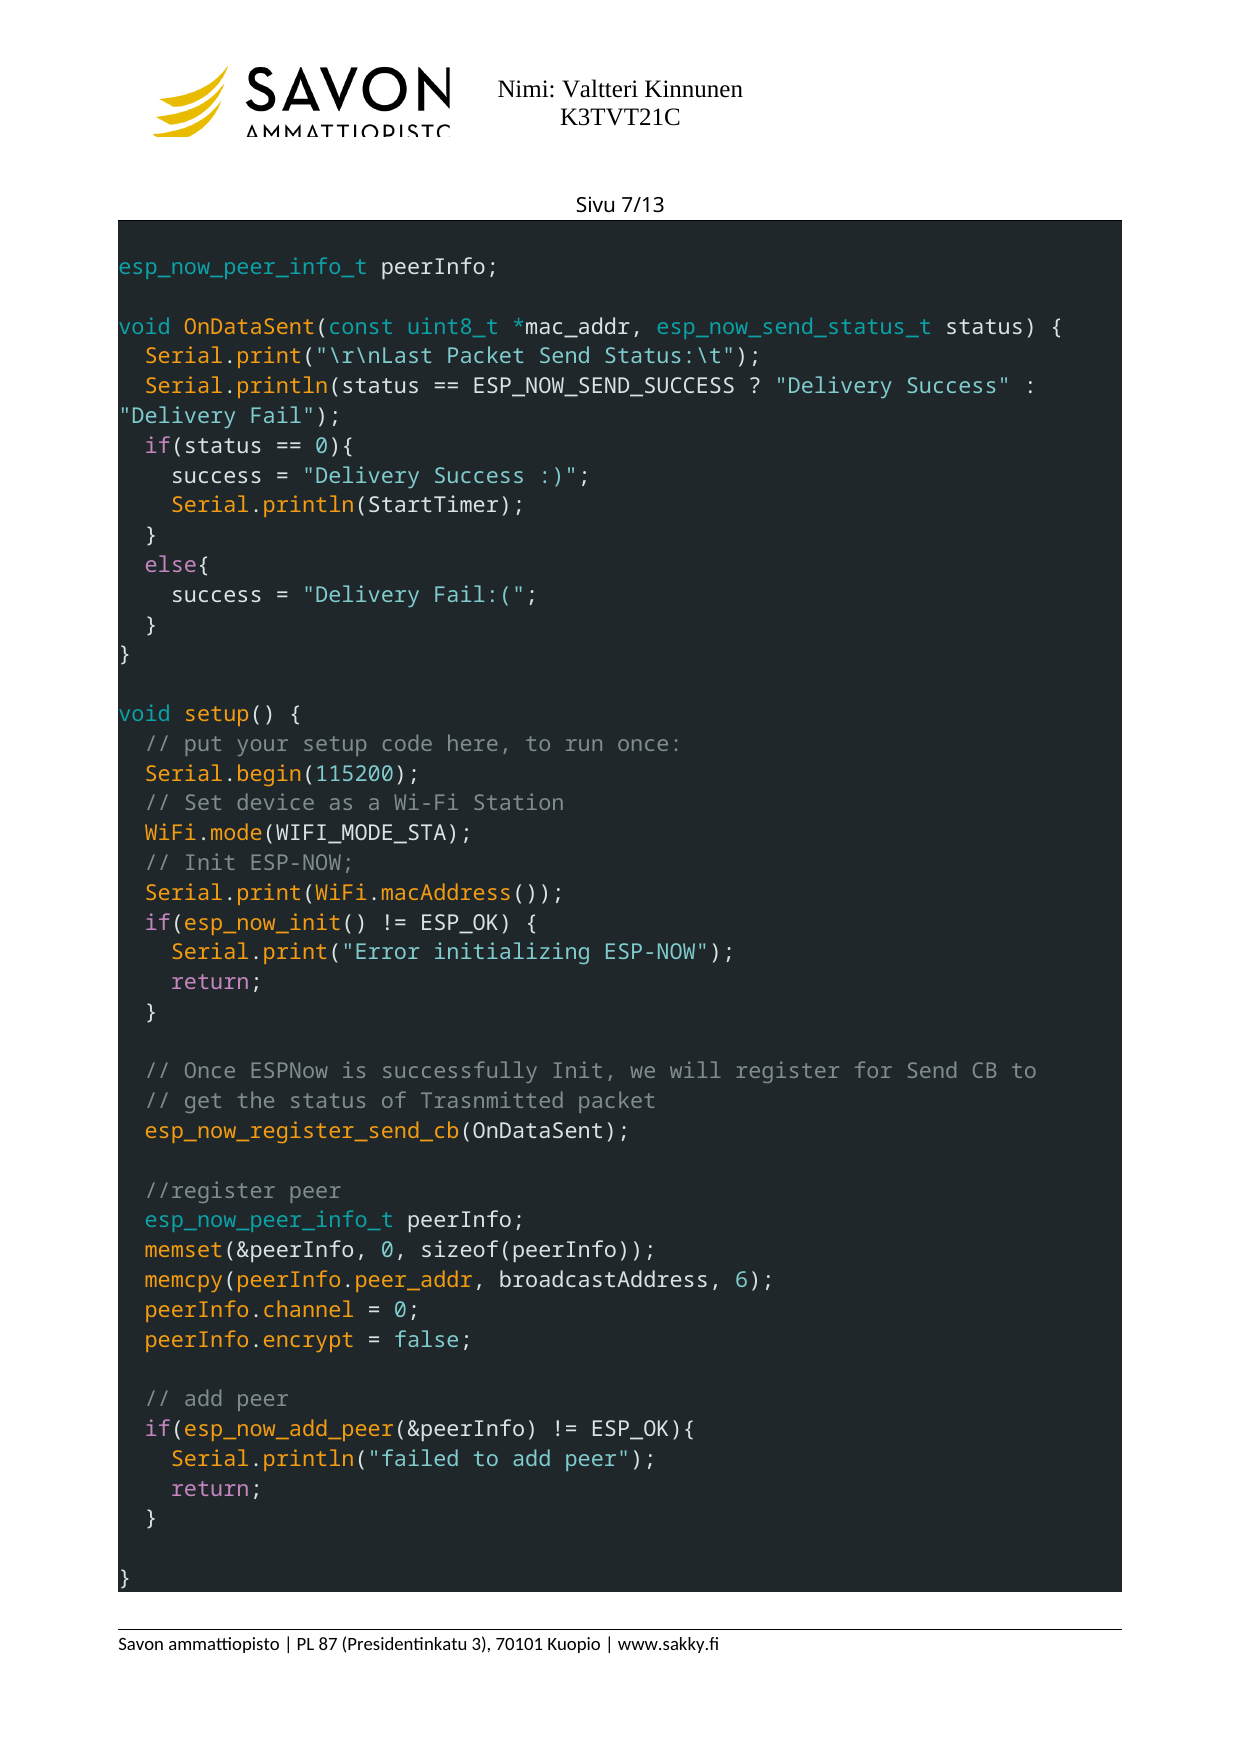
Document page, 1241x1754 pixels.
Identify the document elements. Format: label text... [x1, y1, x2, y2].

text if(status == 0){ [118, 430, 1122, 460]
text } [118, 996, 1122, 1026]
text memset(&peerInfo, 0, sizeof(peerInfo)); [118, 1234, 1122, 1264]
text if(esp_now_init() != ESP_OK) { [118, 907, 1122, 936]
text WiFi.mode(WIFI_MODE_STA); [118, 817, 1122, 847]
text Serial.print(WiFi.macAddress()); [118, 877, 1122, 907]
text // Set device as a Wi-Fi Station [118, 787, 1122, 817]
text // get the status of Trasnmitted packet [118, 1085, 1122, 1115]
text if(esp_now_add_peer(&peerInfo) != ESP_OK){ [118, 1413, 1122, 1443]
text // put your setup code here, to run once: [118, 728, 1122, 758]
picture [152, 65, 450, 137]
text } [118, 609, 1122, 638]
text void setup() { [118, 698, 1122, 728]
text esp_now_register_send_cb(OnDataSent); [118, 1115, 1122, 1145]
text Serial.println(StartTimer); [118, 489, 1122, 519]
text } [118, 638, 1122, 668]
text return; [118, 966, 1122, 996]
text Serial.print("\r\nLast Packet Send Status:\t"); [118, 341, 1122, 370]
text peerInfo.encrypt = false; [118, 1324, 1122, 1353]
text memcpy(peerInfo.peer_addr, broadcastAddress, 6); [118, 1264, 1122, 1294]
text // Init ESP-NOW; [118, 847, 1122, 877]
text esp_now_peer_info_t peerInfo; [118, 251, 1122, 281]
text // add peer [118, 1383, 1122, 1413]
text void OnDataSent(const uint8_t *mac_addr, esp_now_send_status_t status) { [118, 311, 1122, 341]
text Serial.begin(115200); [118, 758, 1122, 787]
text peerInfo.channel = 0; [118, 1294, 1122, 1324]
text } [118, 519, 1122, 549]
text return; [118, 1473, 1122, 1502]
text //register peer [118, 1175, 1122, 1204]
text Serial.print("Error initializing ESP-NOW"); [118, 936, 1122, 966]
text // Once ESPNow is successfully Init, we will register for Send CB to [118, 1056, 1122, 1085]
text } [118, 1562, 1122, 1592]
text } [118, 1502, 1122, 1532]
text Serial.println("failed to add peer"); [118, 1443, 1122, 1473]
text success = "Delivery Success :)"; [118, 460, 1122, 489]
text success = "Delivery Fail:("; [118, 579, 1122, 609]
text Serial.println(status == ESP_NOW_SEND_SUCCESS ? "Delivery Success" : "Delivery Fail"); [118, 370, 1122, 430]
text else{ [118, 549, 1122, 579]
text esp_now_peer_info_t peerInfo; [118, 1204, 1122, 1234]
